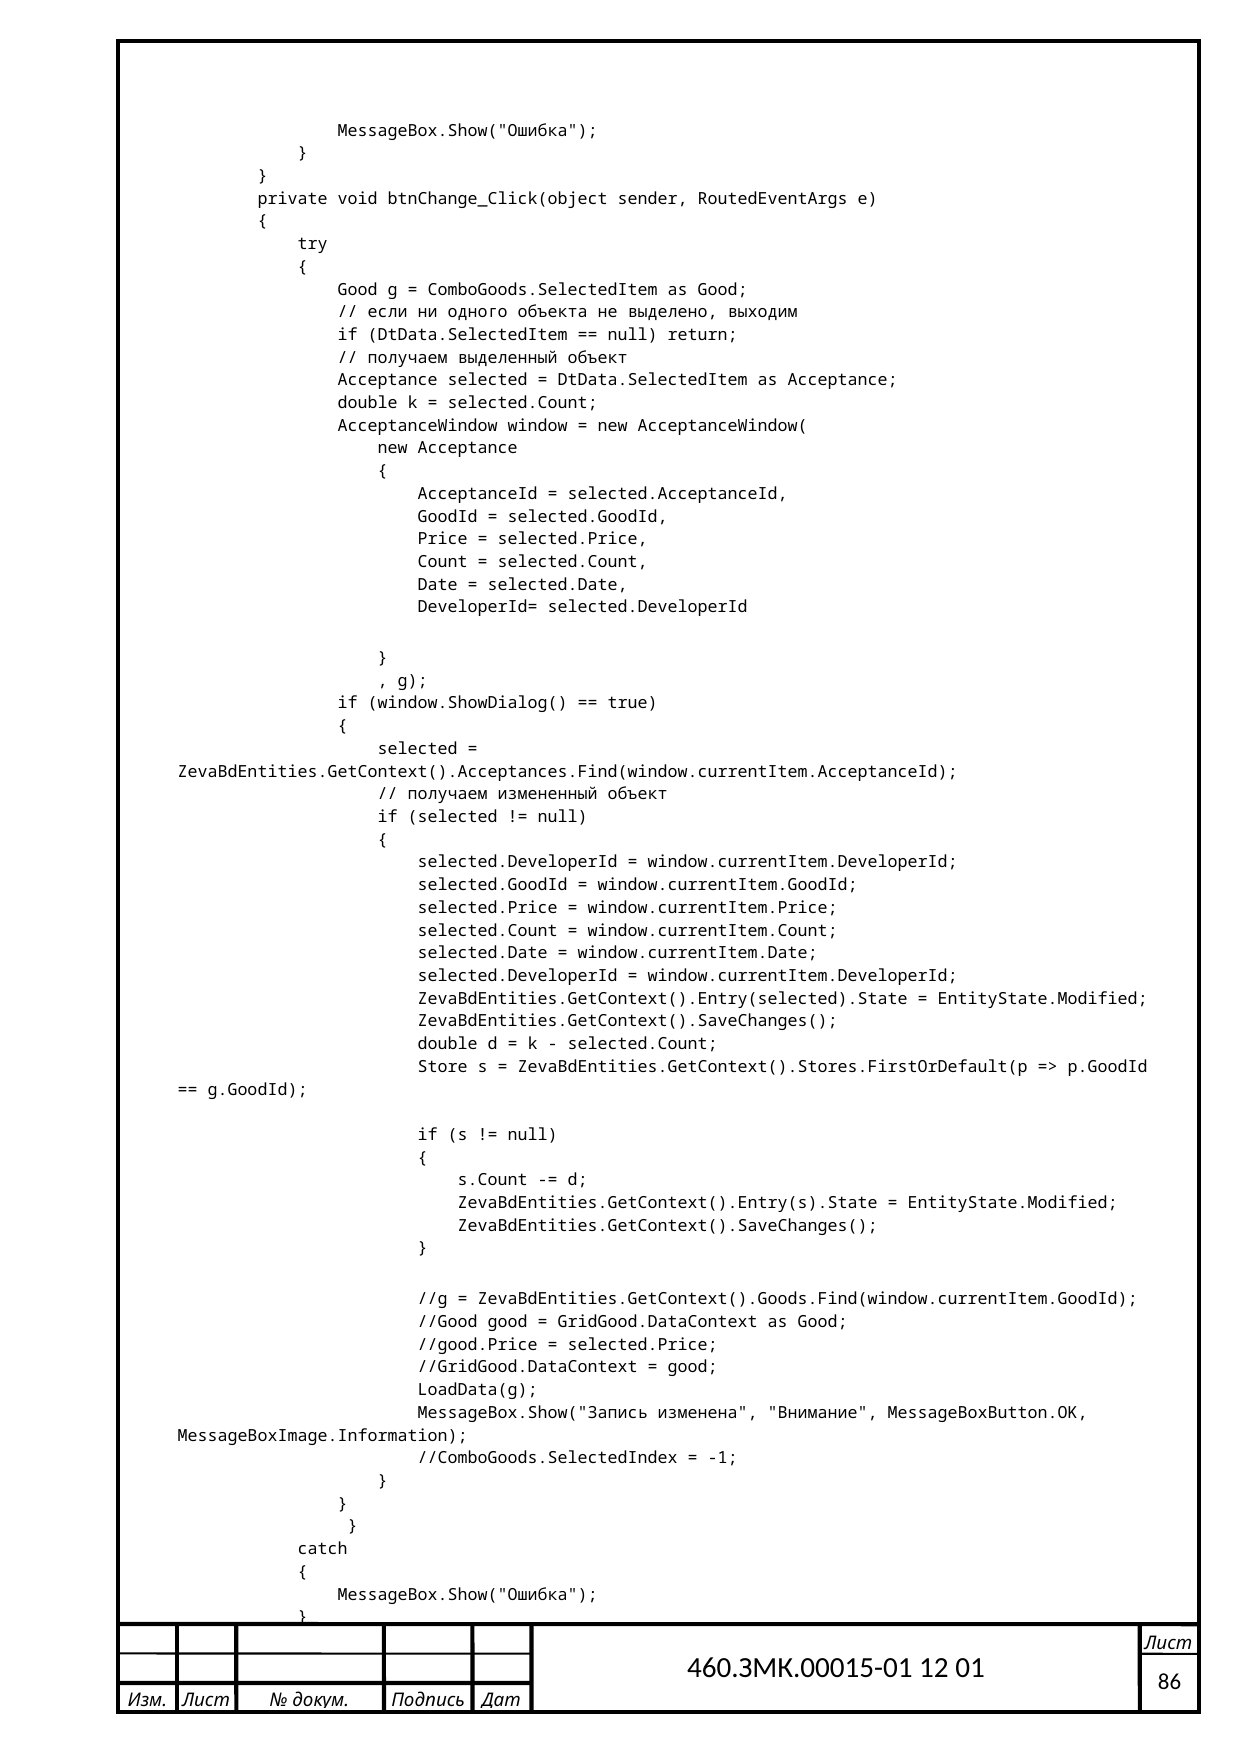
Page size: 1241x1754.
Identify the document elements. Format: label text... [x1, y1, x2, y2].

text Date = selected.Date, [177, 572, 1152, 595]
text ZevaBdEntities.GetContext().Entry(selected).State = EntityState.Modified; [177, 986, 1152, 1009]
text ZevaBdEntities.GetContext().SaveChanges(); [177, 1009, 1152, 1032]
text ZevaBdEntities.GetContext().SaveChanges(); [177, 1213, 1152, 1236]
text { [177, 459, 1152, 481]
text //good.Price = selected.Price; [177, 1332, 1152, 1355]
text } [177, 646, 1152, 668]
text MessageBox.Show("Ошибка"); [177, 1582, 1152, 1605]
text AcceptanceId = selected.AcceptanceId, [177, 481, 1152, 504]
text MessageBox.Show("Ошибка"); [177, 118, 1152, 141]
text //ComboGoods.SelectedIndex = -1; [177, 1446, 1152, 1468]
text if (s != null) [177, 1123, 1152, 1145]
text if (DtData.SelectedItem == null) return; [177, 322, 1152, 345]
text //GridGood.DataContext = good; [177, 1355, 1152, 1378]
text { [177, 254, 1152, 277]
text Count = selected.Count, [177, 549, 1152, 572]
text selected.Price = window.currentItem.Price; [177, 896, 1152, 918]
text Price = selected.Price, [177, 527, 1152, 549]
text { [177, 1559, 1152, 1582]
text } [177, 1236, 1152, 1259]
text } [177, 1468, 1152, 1491]
text selected = ZevaBdEntities.GetContext().Acceptances.Find(window.currentItem.AcceptanceId); [177, 737, 1152, 782]
text } [177, 1605, 1152, 1627]
text { [177, 209, 1152, 232]
text selected.DeveloperId = window.currentItem.DeveloperId; [177, 964, 1152, 986]
text AcceptanceWindow window = new AcceptanceWindow( [177, 413, 1152, 436]
text // получаем выделенный объект [177, 345, 1152, 368]
text ZevaBdEntities.GetContext().Entry(s).State = EntityState.Modified; [177, 1191, 1152, 1213]
text } [177, 1491, 1152, 1514]
text { [177, 827, 1152, 850]
text Acceptance selected = DtData.SelectedItem as Acceptance; [177, 368, 1152, 391]
text if (selected != null) [177, 805, 1152, 827]
text GoodId = selected.GoodId, [177, 504, 1152, 527]
text catch [177, 1537, 1152, 1559]
text MessageBox.Show("Запись изменена", "Внимание", MessageBoxButton.OK, MessageBoxImage.Information); [177, 1400, 1152, 1446]
text s.Count -= d; [177, 1168, 1152, 1191]
text try [177, 232, 1152, 254]
text selected.GoodId = window.currentItem.GoodId; [177, 873, 1152, 896]
text LoadData(g); [177, 1378, 1152, 1400]
text selected.DeveloperId = window.currentItem.DeveloperId; [177, 850, 1152, 873]
text , g); [177, 668, 1152, 691]
text } [177, 1514, 1152, 1537]
text selected.Date = window.currentItem.Date; [177, 941, 1152, 964]
text Store s = ZevaBdEntities.GetContext().Stores.FirstOrDefault(p => p.GoodId == g.GoodId); [177, 1054, 1152, 1100]
text //Good good = GridGood.DataContext as Good; [177, 1309, 1152, 1332]
text double k = selected.Count; [177, 391, 1152, 413]
text DeveloperId= selected.DeveloperId [177, 595, 1152, 618]
text selected.Count = window.currentItem.Count; [177, 918, 1152, 941]
text //g = ZevaBdEntities.GetContext().Goods.Find(window.currentItem.GoodId); [177, 1287, 1152, 1309]
text double d = k - selected.Count; [177, 1032, 1152, 1054]
text { [177, 714, 1152, 737]
text new Acceptance [177, 436, 1152, 459]
text { [177, 1145, 1152, 1168]
text } [177, 141, 1152, 163]
text // получаем измененный объект [177, 782, 1152, 805]
text // если ни одного объекта не выделено, выходим [177, 300, 1152, 322]
text private void btnChange_Click(object sender, RoutedEventArgs e) [177, 186, 1152, 209]
text Good g = ComboGoods.SelectedItem as Good; [177, 277, 1152, 300]
text } [177, 163, 1152, 186]
text if (window.ShowDialog() == true) [177, 691, 1152, 714]
